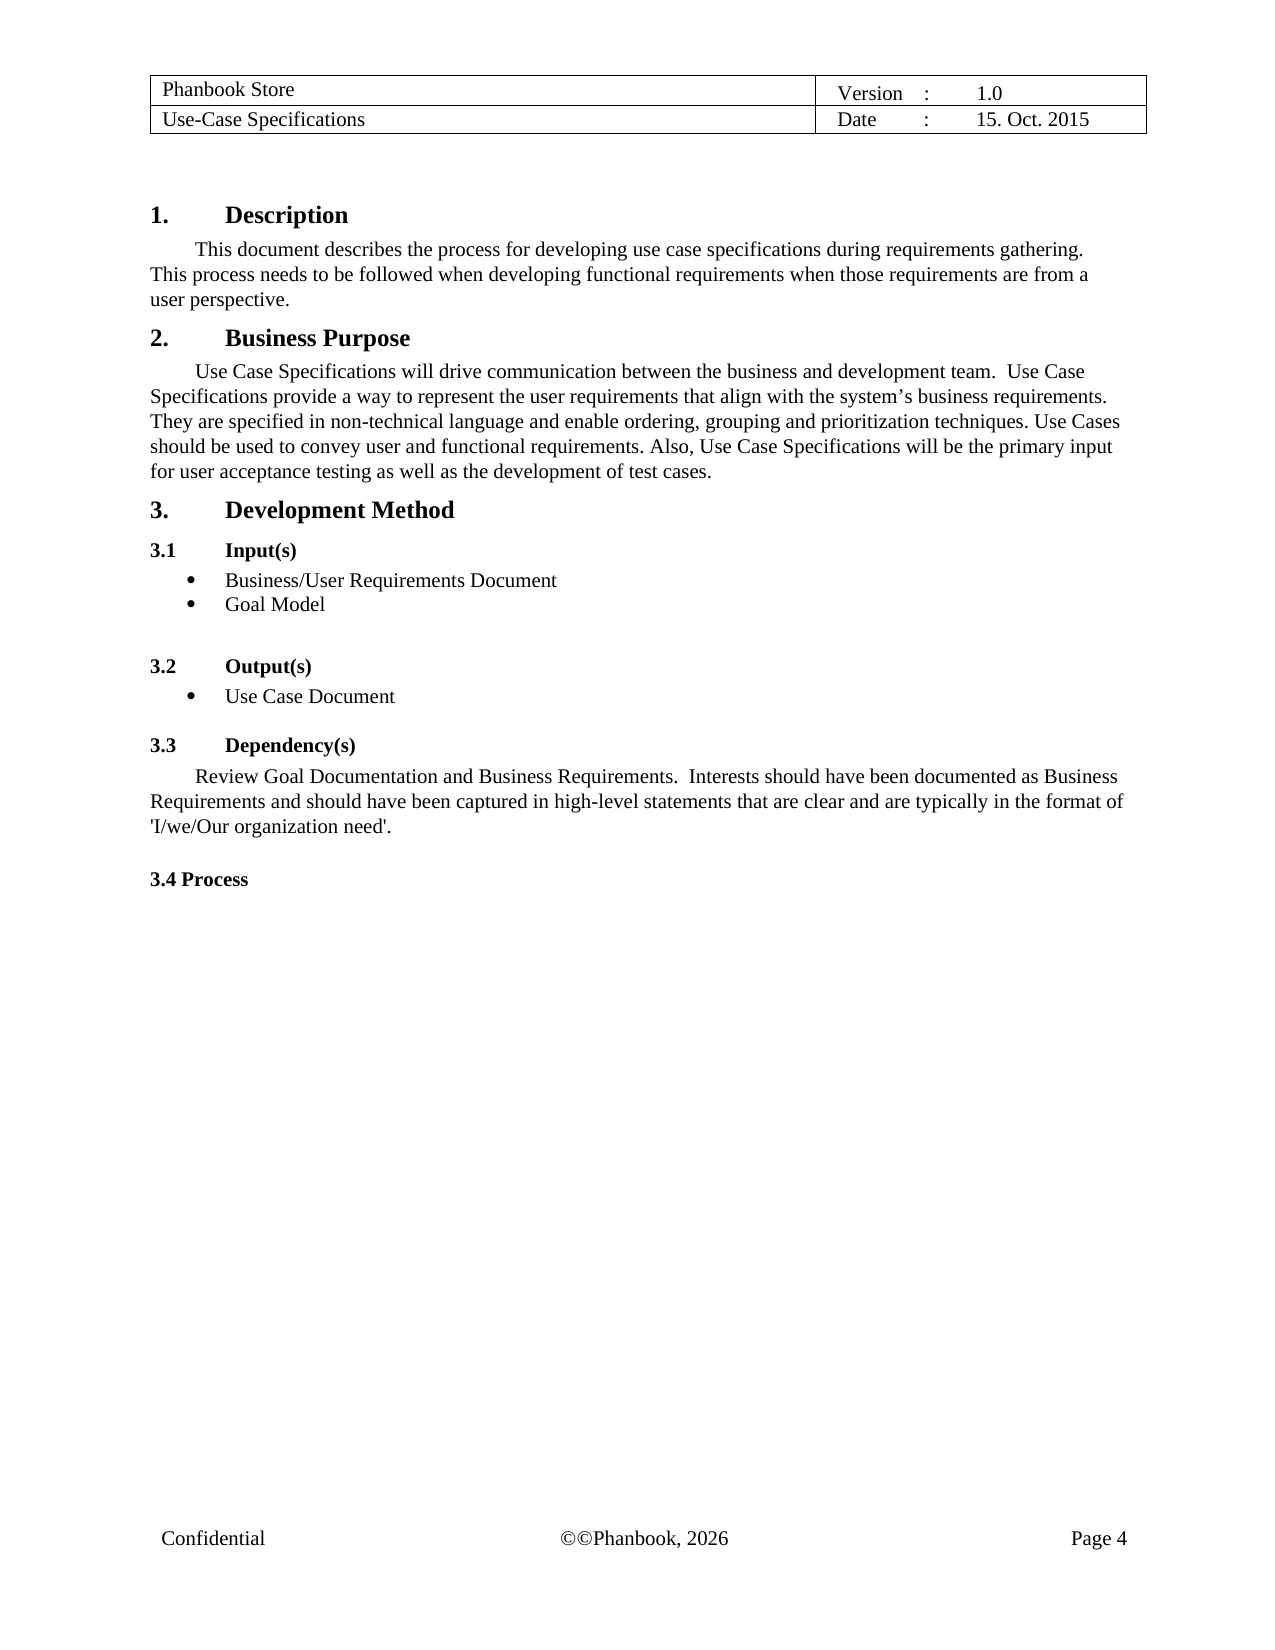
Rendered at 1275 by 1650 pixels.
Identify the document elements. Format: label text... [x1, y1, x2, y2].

subtitle Dependency(s) [150, 732, 1125, 757]
subtitle Description [150, 201, 1125, 229]
text Review Goal Documentation and Business Requirements. Interests should have been documented as Business Requirements and should have been captured in high-level statements that are clear and are typically in the format of 'I/we/Our organization need'. [150, 763, 1125, 838]
list Goal Model [187, 592, 1125, 616]
list Use Case Document [187, 684, 1125, 708]
subtitle Development Method [150, 496, 1125, 524]
subtitle Business Purpose [150, 323, 1125, 352]
text 3.4 Process [150, 867, 1125, 891]
subtitle Input(s) [150, 537, 1125, 562]
text This document describes the process for developing use case specifications during requirements gathering. This process needs to be followed when developing functional requirements when those requirements are from a user perspective. [150, 236, 1125, 311]
list Business/User Requirements Document [187, 568, 1125, 592]
text Use Case Specifications will drive communication between the business and development team. Use Case Specifications provide a way to represent the user requirements that align with the system’s business requirements. They are specified in non-technical language and enable ordering, grouping and prioritization techniques. Use Cases should be used to convey user and functional requirements. Also, Use Case Specifications will be the primary input for user acceptance testing as well as the development of test cases. [150, 358, 1125, 483]
subtitle Output(s) [150, 653, 1125, 678]
